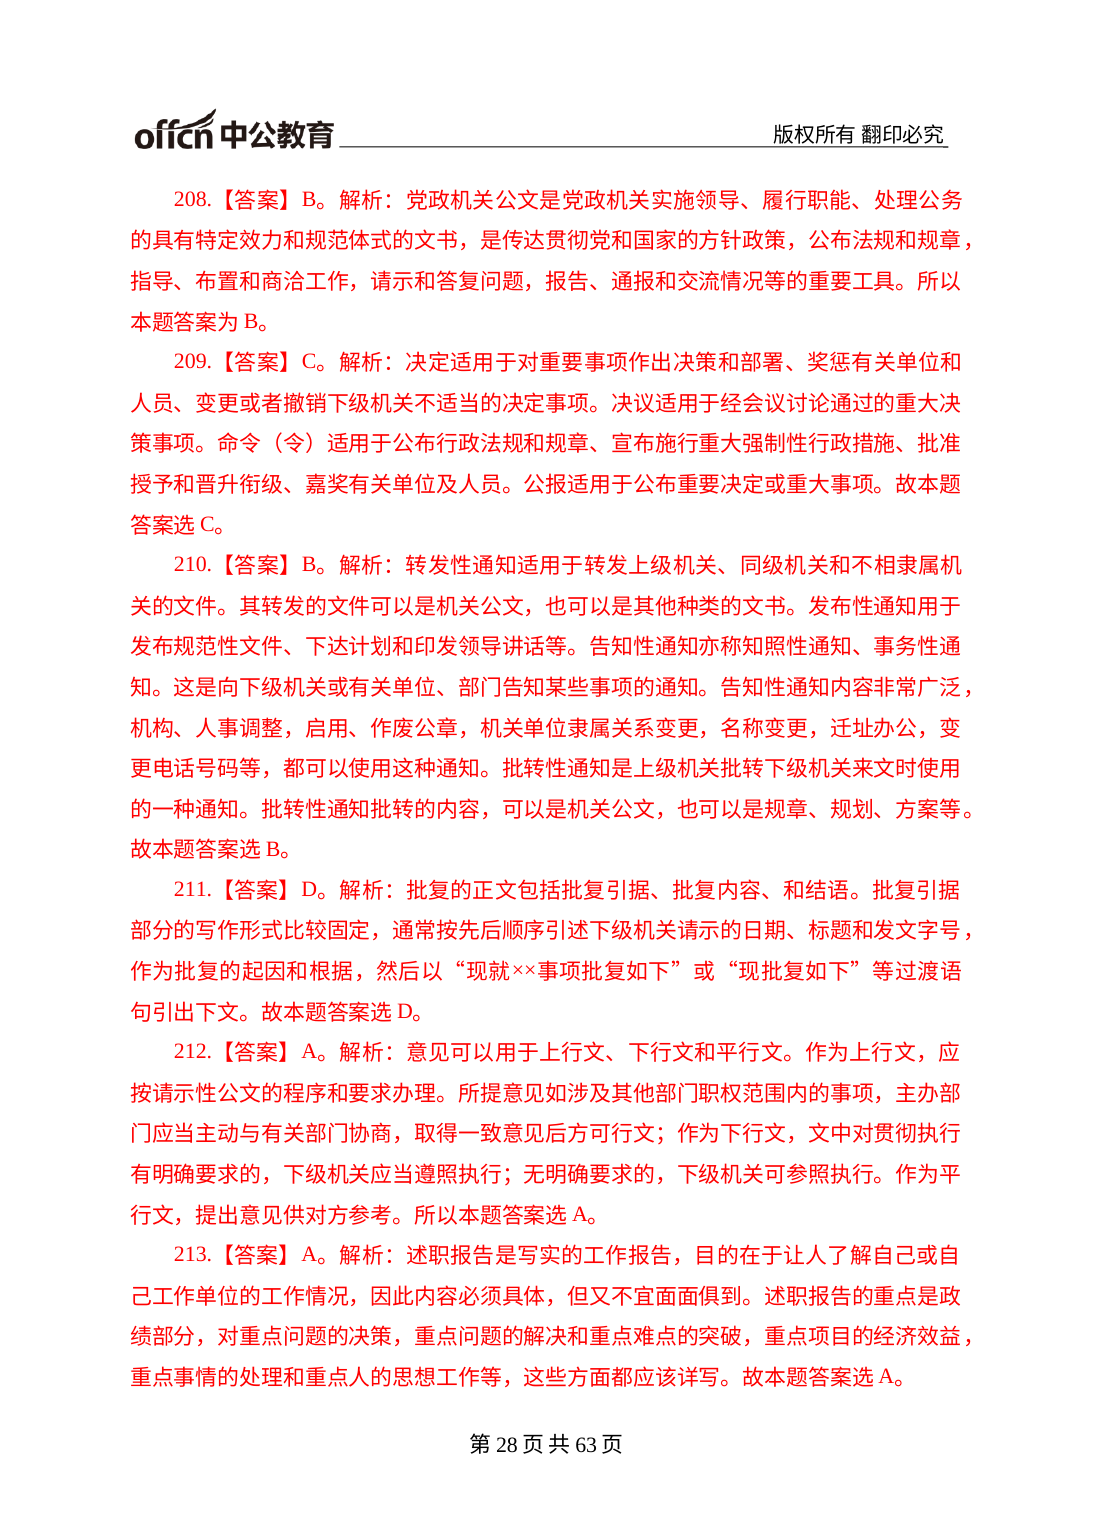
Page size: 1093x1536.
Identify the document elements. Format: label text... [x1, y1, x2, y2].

text 210.【答案】B。解析：转发性通知适用于转发上级机关、同级机关和不相隶属机关的文件。其转发的文件可以是机关公文，也可以是其他种类的文书。发布性通知用于发布规范性文件、下达计划和印发领导讲话等。告知性通知亦称知照性通知、事务性通知。这是向下级机关或有关单位、部门告知某些事项的通知。告知性通知内容非常广泛，机构、人事调整，启用、作废公章，机关单位隶属关系变更，名称变更，迁址办公，变更电话号码等，都可以使用这种通知。批转性通知是上级机关批转下级机关来文时使用的一种通知。批转性通知批转的内容，可以是机关公文，也可以是规章、规划、方案等。故本题答案选B。 [130, 548, 963, 864]
text 208.【答案】B。解析：党政机关公文是党政机关实施领导、履行职能、处理公务的具有特定效力和规范体式的文书，是传达贯彻党和国家的方针政策，公布法规和规章，指导、布置和商洽工作，请示和答复问题，报告、通报和交流情况等的重要工具。所以本题答案为B。 [130, 182, 963, 337]
picture [133, 103, 335, 154]
text 209.【答案】C。解析：决定适用于对重要事项作出决策和部署、奖惩有关单位和人员、变更或者撤销下级机关不适当的决定事项。决议适用于经会议讨论通过的重大决策事项。命令（令）适用于公布行政法规和规章、宣布施行重大强制性行政措施、批准授予和晋升衔级、嘉奖有关单位及人员。公报适用于公布重要决定或重大事项。故本题答案选C。 [130, 345, 963, 540]
text 212.【答案】A。解析：意见可以用于上行文、下行文和平行文。作为上行文，应按请示性公文的程序和要求办理。所提意见如涉及其他部门职权范围内的事项，主办部门应当主动与有关部门协商，取得一致意见后方可行文；作为下行文，文中对贯彻执行有明确要求的，下级机关应当遵照执行；无明确要求的，下级机关可参照执行。作为平行文，提出意见供对方参考。所以本题答案选A。 [130, 1035, 963, 1230]
text 213.【答案】A。解析：述职报告是写实的工作报告，目的在于让人了解自己或自己工作单位的工作情况，因此内容必须具体，但又不宜面面俱到。述职报告的重点是政绩部分，对重点问题的决策，重点问题的解决和重点难点的突破，重点项目的经济效益，重点事情的处理和重点人的思想工作等，这些方面都应该详写。故本题答案选A。 [130, 1238, 963, 1392]
text 211.【答案】D。解析：批复的正文包括批复引据、批复内容、和结语。批复引据部分的写作形式比较固定，通常按先后顺序引述下级机关请示的日期、标题和发文字号，作为批复的起因和根据，然后以“现就××事项批复如下”或“现批复如下”等过渡语句引出下文。故本题答案选D。 [130, 872, 963, 1027]
